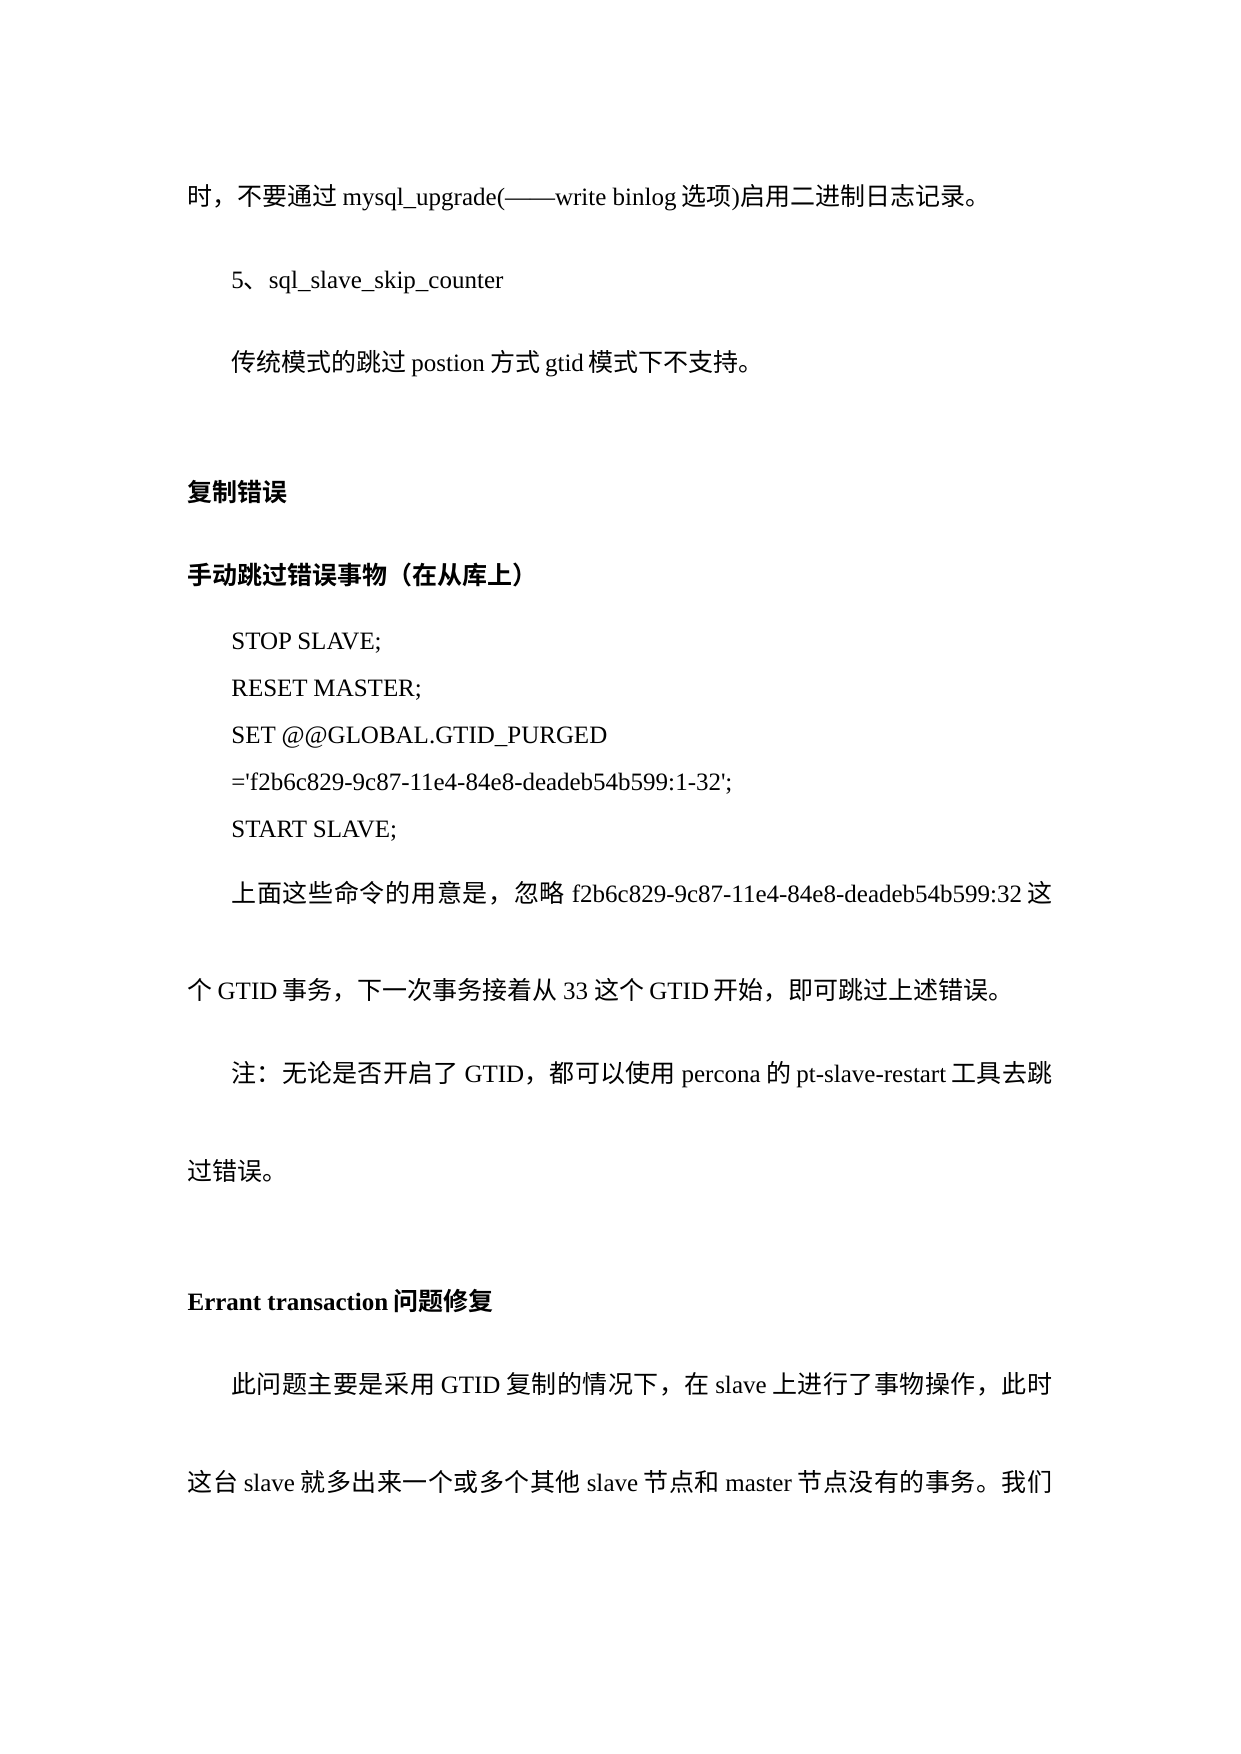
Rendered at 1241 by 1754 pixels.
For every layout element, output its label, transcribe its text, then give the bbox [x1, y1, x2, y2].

text 注：无论是否开启了GTID，都可以使用percona的pt-slave-restart工具去跳过错误。 [187, 1039, 1053, 1202]
text START SLAVE; [187, 812, 1053, 844]
text GTID模式和mysql_upgrade。在启用全局事务标识符(GTIDs)的情况下运行时，不要通过mysql_upgrade(——write binlog选项)启用二进制日志记录。 [187, 162, 1053, 227]
text 5、sql_slave_skip_counter [187, 245, 1053, 310]
text 上面这些命令的用意是，忽略f2b6c829-9c87-11e4-84e8-deadeb54b599:32这个GTID事务，下一次事务接着从 33 这个GTID开始，即可跳过上述错误。 [187, 859, 1053, 1021]
subtitle Errant transaction问题修复 [187, 1267, 1053, 1332]
text STOP SLAVE; [187, 624, 1053, 657]
text ='f2b6c829-9c87-11e4-84e8-deadeb54b599:1-32'; [187, 765, 1053, 798]
subtitle 复制错误 [187, 458, 1053, 523]
text 传统模式的跳过postion方式gtid模式下不支持。 [187, 328, 1053, 393]
text RESET MASTER; [187, 671, 1053, 704]
subtitle 手动跳过错误事物（在从库上） [187, 541, 1053, 606]
text SET @@GLOBAL.GTID_PURGED [187, 718, 1053, 751]
